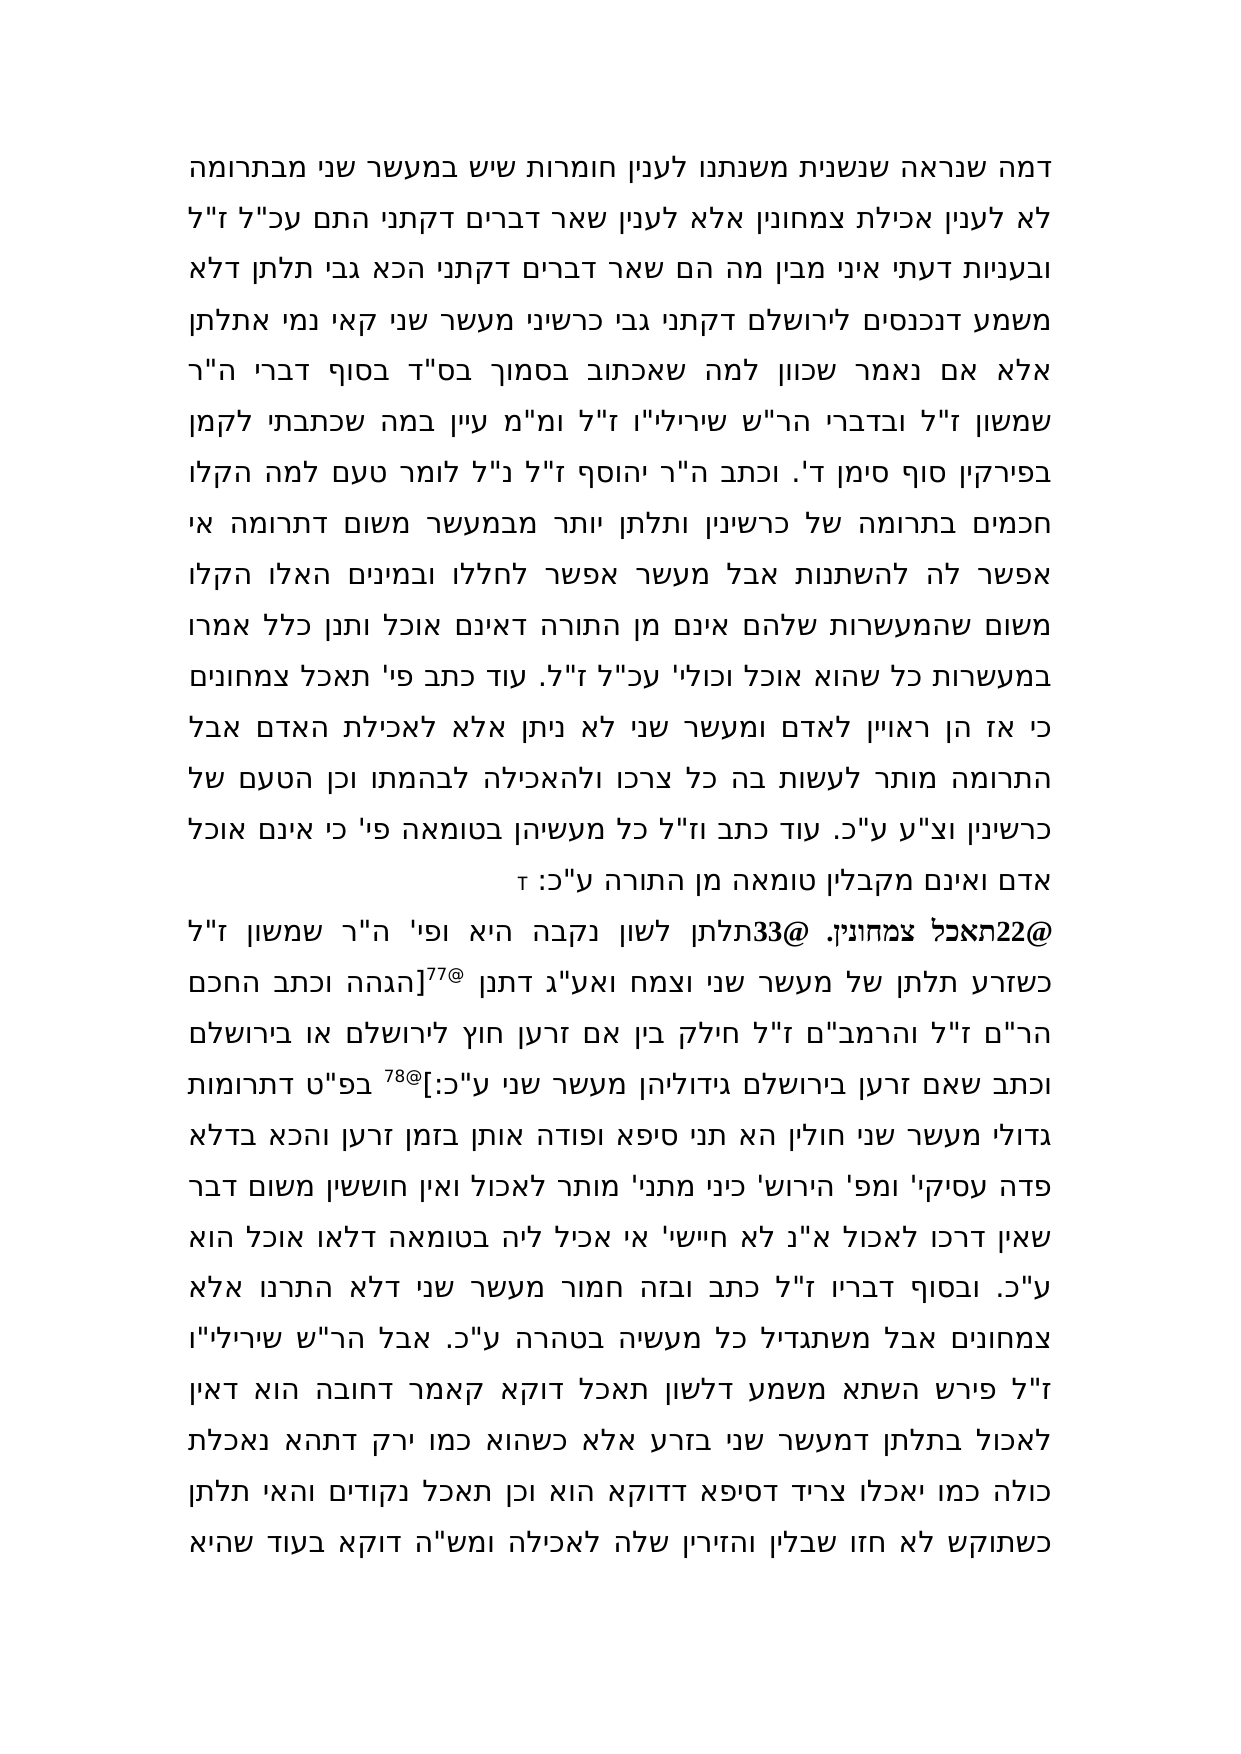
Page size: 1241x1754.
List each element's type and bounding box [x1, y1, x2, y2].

text [187, 150, 1053, 897]
text [187, 914, 1053, 1559]
